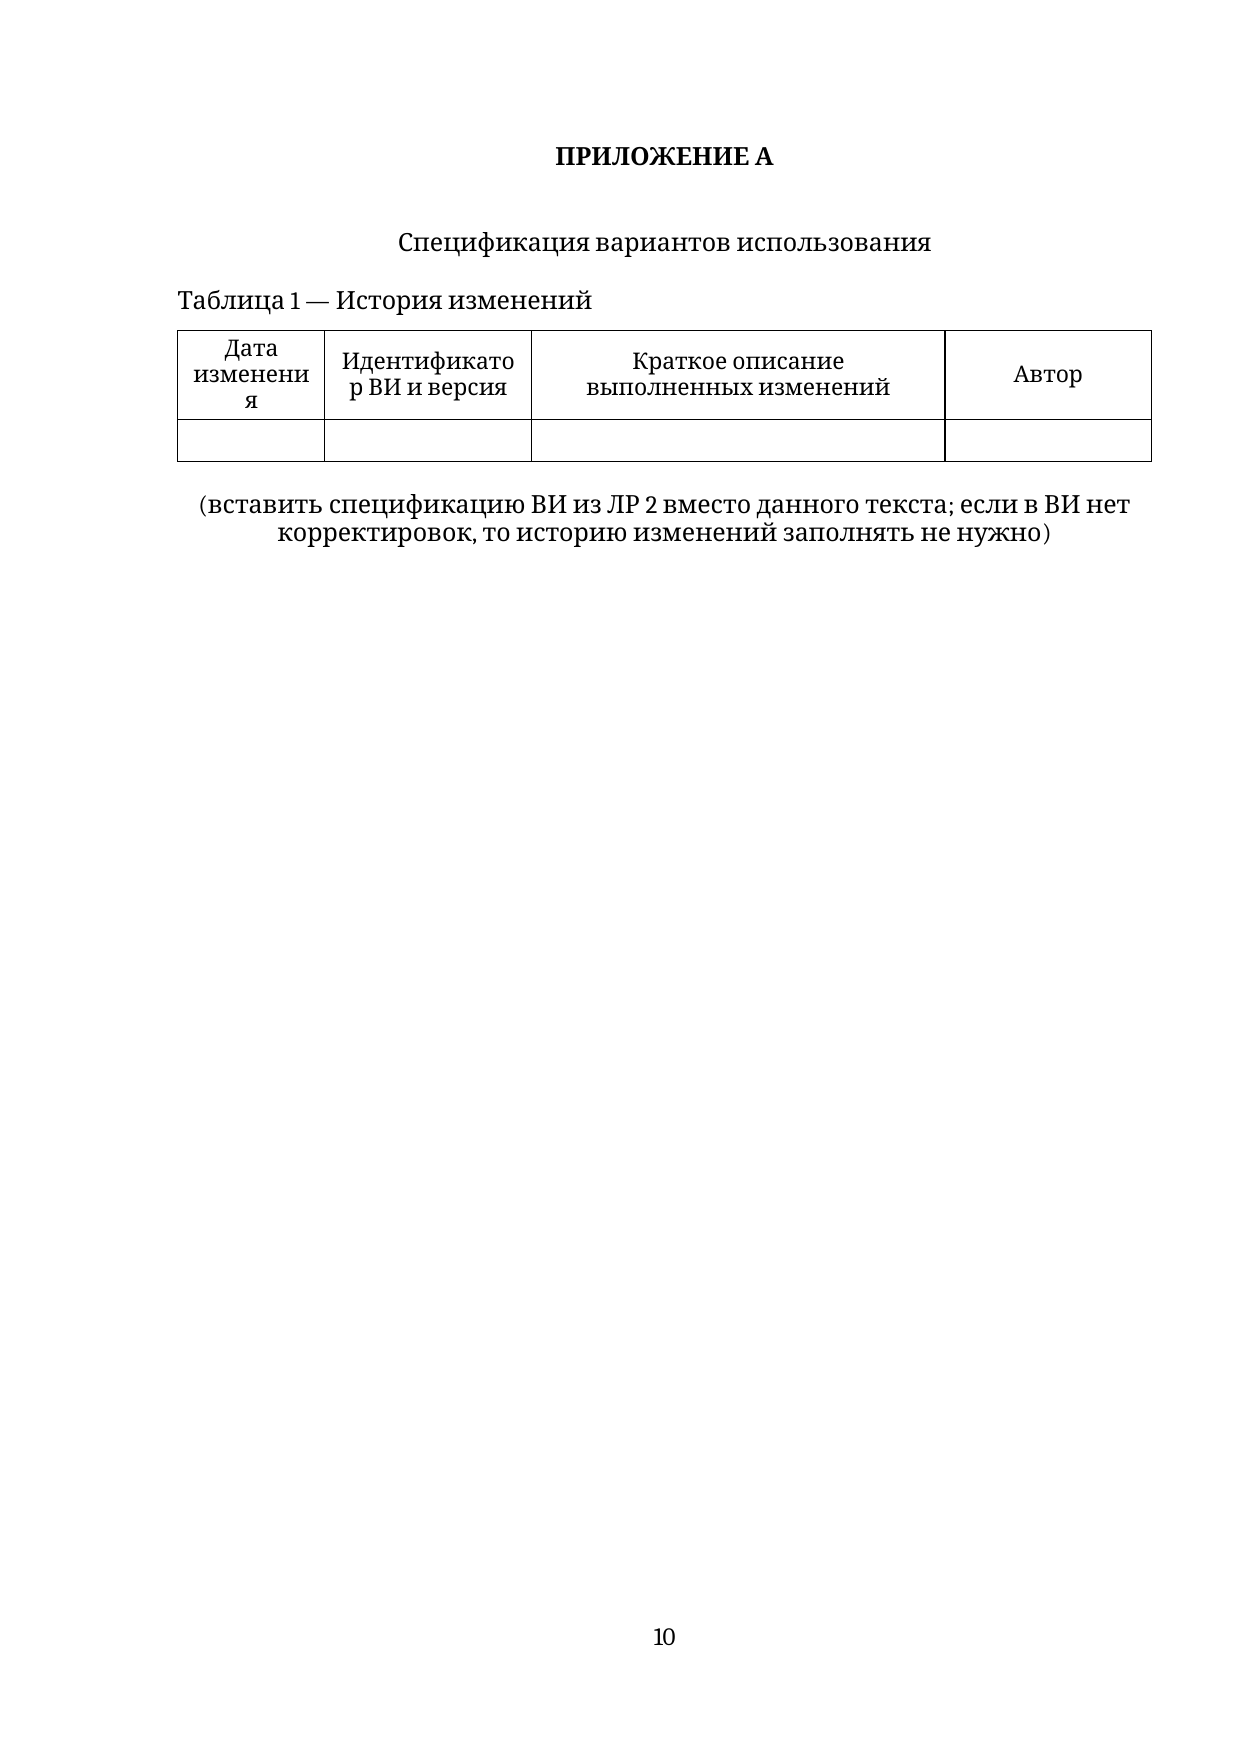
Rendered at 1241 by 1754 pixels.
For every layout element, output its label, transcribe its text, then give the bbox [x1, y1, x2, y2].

table_cell [532, 420, 944, 461]
table_cell [178, 420, 324, 461]
text (вставить спецификацию ВИ из ЛР 2 вместо данного текста; если в ВИ нет корректировок, то историю изменений заполнять не нужно) [177, 491, 1152, 548]
table_cell [946, 420, 1151, 461]
text Спецификация вариантов использования [177, 229, 1152, 258]
table_cell [325, 420, 531, 461]
text Таблица 1 — История изменений [177, 287, 1152, 316]
table_header Краткое описание выполненных изменений [532, 331, 944, 419]
table_header Дата изменения [178, 331, 324, 419]
table_header Автор [946, 331, 1151, 419]
table_header Идентификатор ВИ и версия [325, 331, 531, 419]
text ПРИЛОЖЕНИЕ А [177, 143, 1152, 172]
